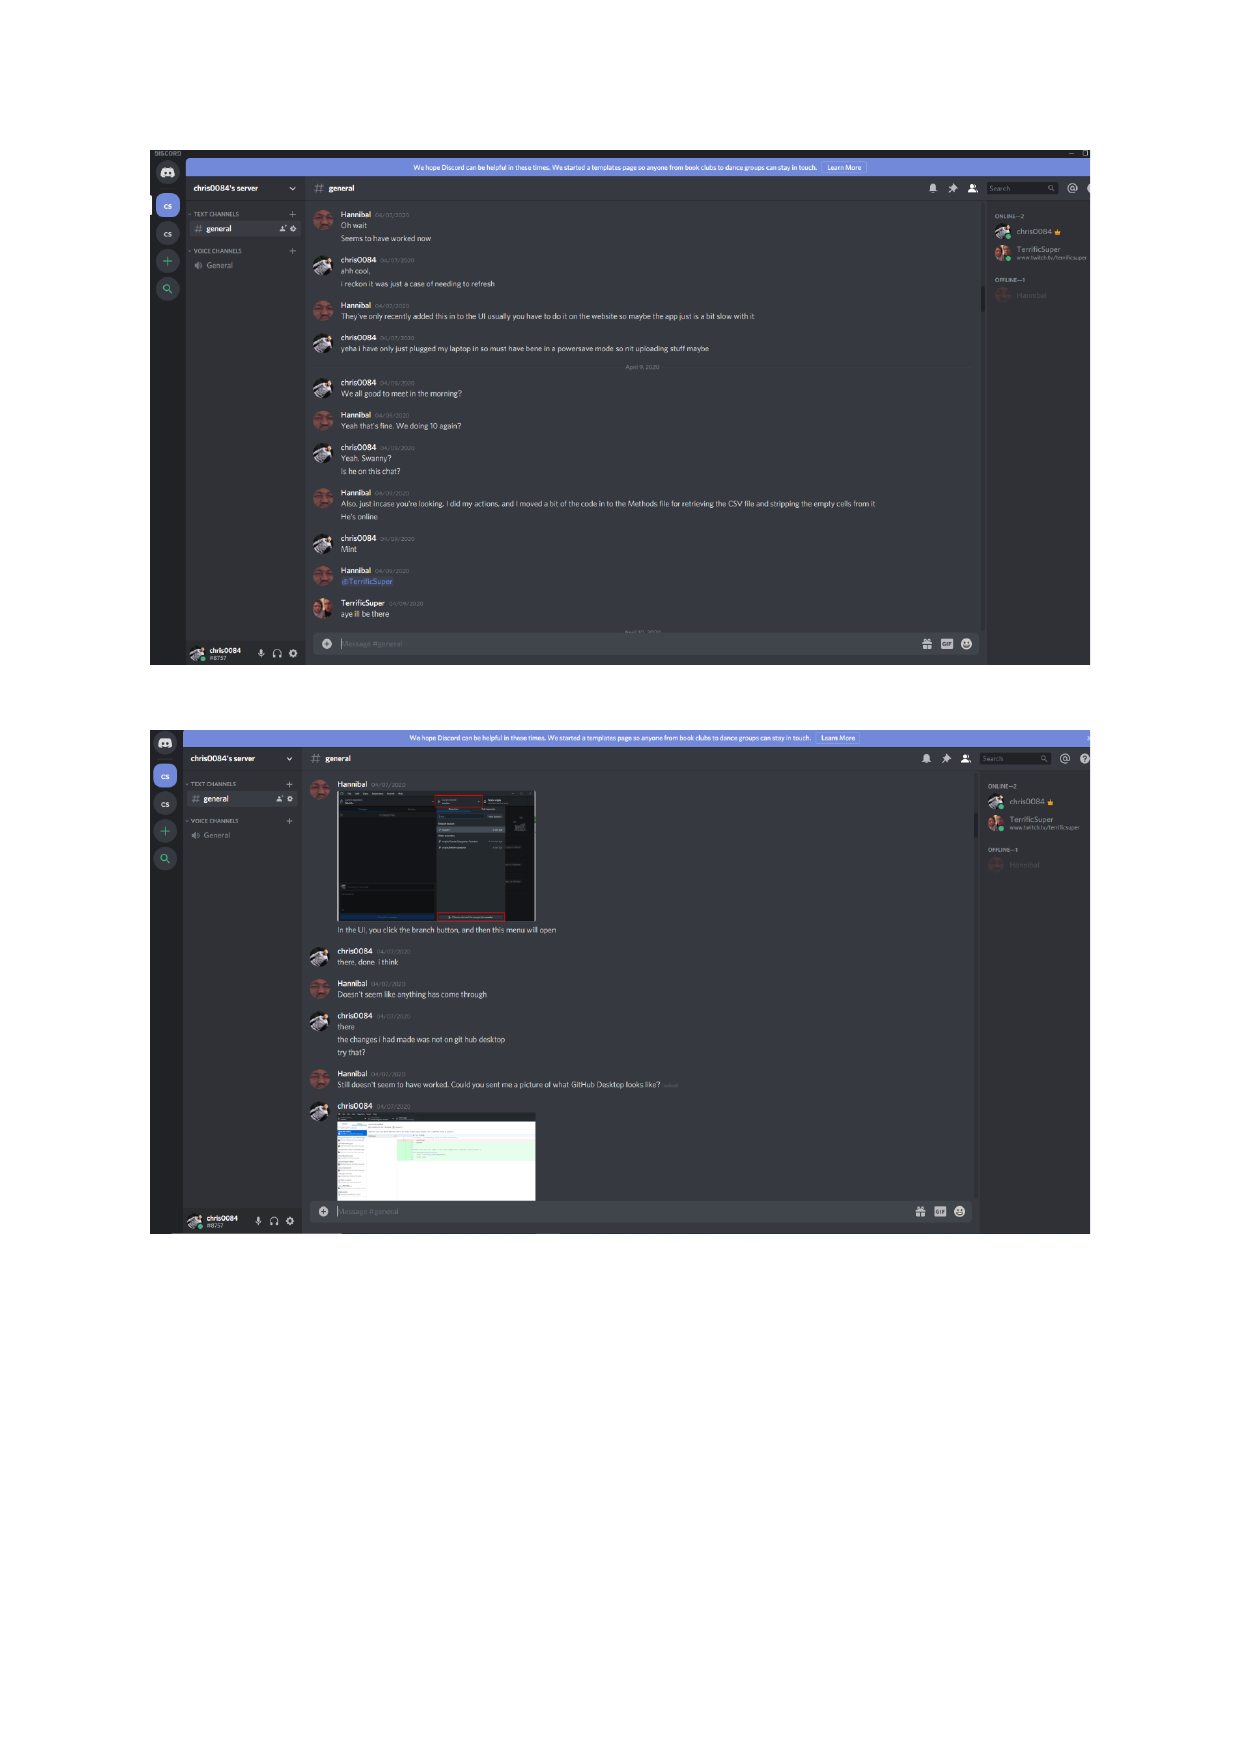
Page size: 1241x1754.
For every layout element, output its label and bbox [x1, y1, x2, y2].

picture [150, 730, 1091, 1234]
picture [150, 150, 1091, 665]
